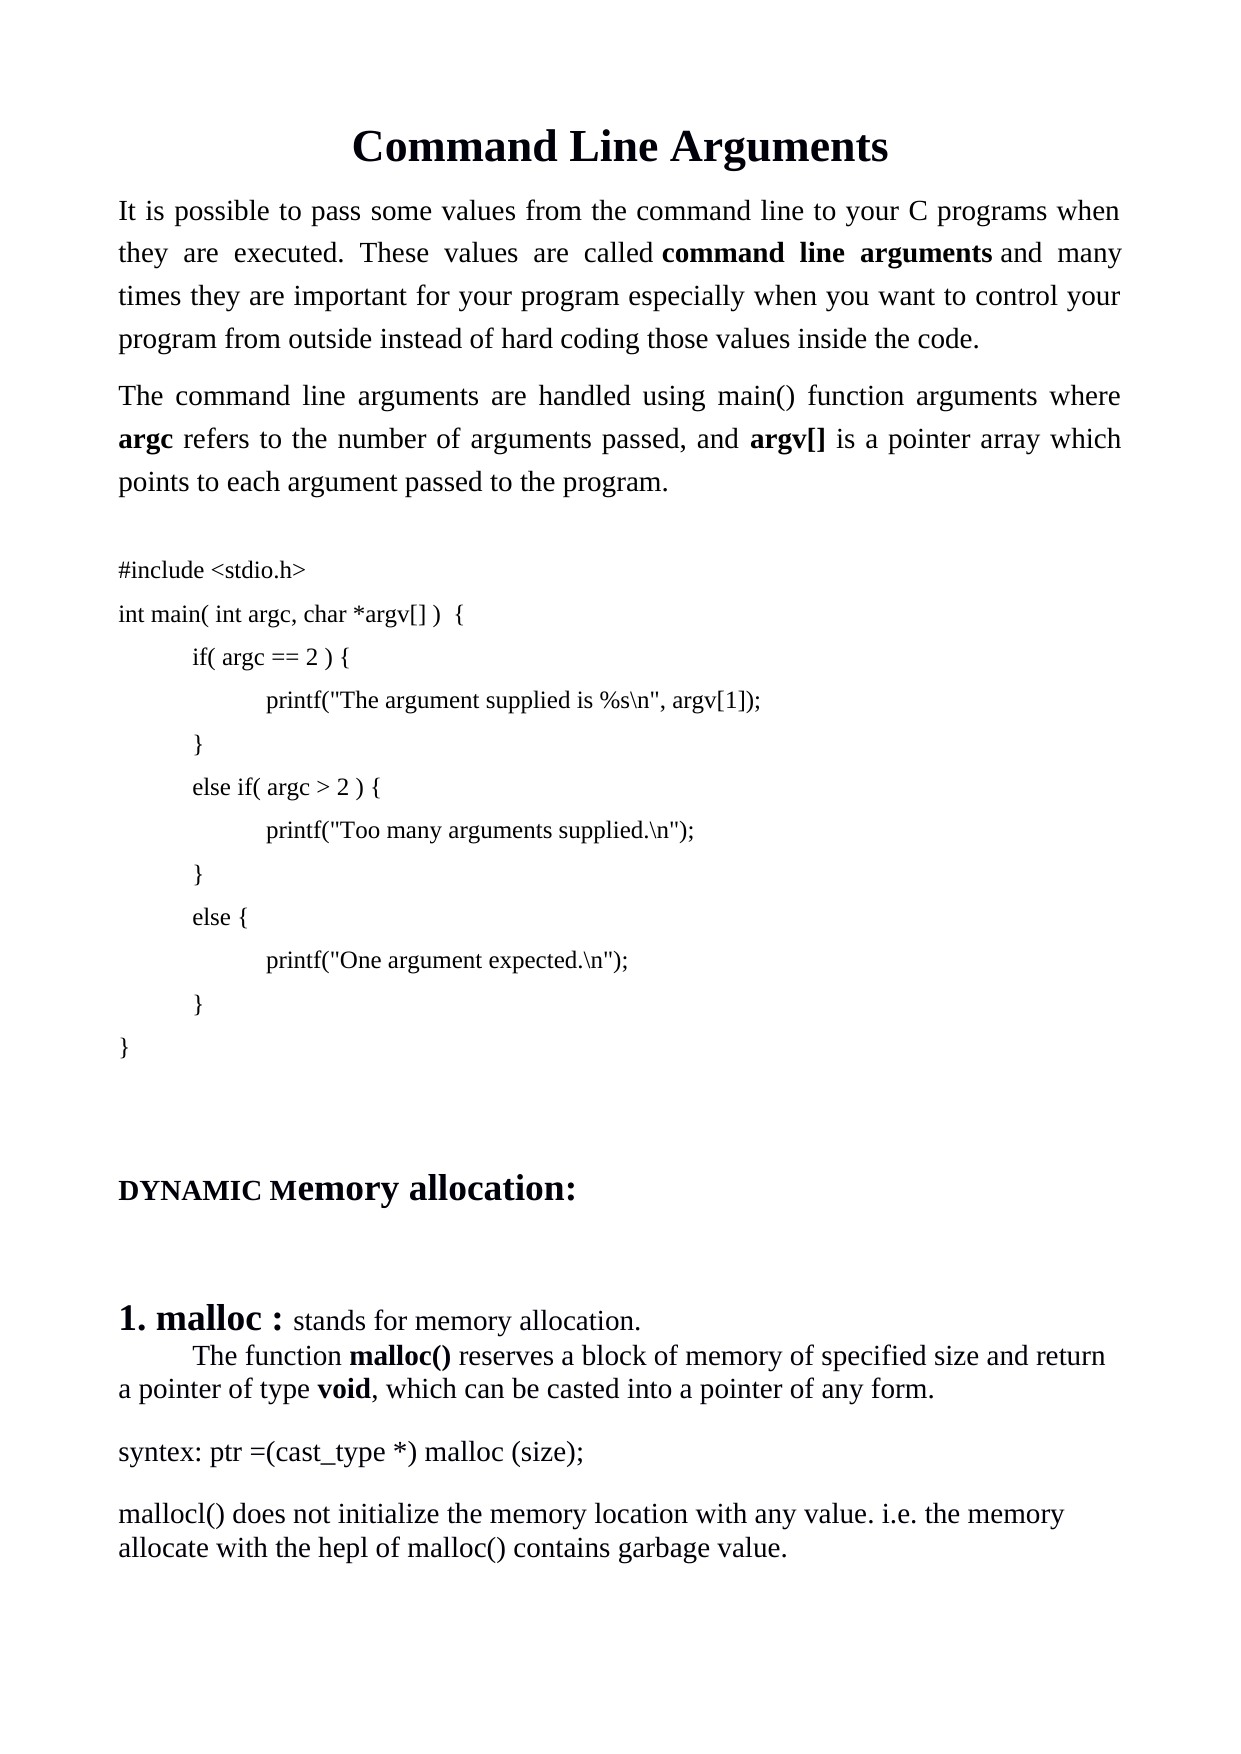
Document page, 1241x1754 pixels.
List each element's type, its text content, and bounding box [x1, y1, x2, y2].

subtitle Command Line Arguments [118, 118, 1122, 171]
text mallocl() does not initialize the memory location with any value. i.e. the memory allocate with the hepl of malloc() contains garbage value. [118, 1496, 1122, 1563]
text int main( int argc, char *argv[] ) { [118, 599, 1122, 628]
text if( argc == 2 ) { [118, 642, 1122, 671]
text printf("Too many arguments supplied.\n"); [118, 816, 1122, 844]
text It is possible to pass some values from the command line to your C programs when they are executed. These values are called command line arguments and many times they are important for your program especially when you want to control your program from outside instead of hard coding those values inside the code. [118, 183, 1122, 354]
text syntex: ptr =(cast_type *) malloc (size); [118, 1434, 1122, 1467]
text } [118, 1032, 1122, 1061]
text DYNAMIC Memory allocation: [118, 1166, 1122, 1209]
text } [118, 859, 1122, 888]
text } [118, 989, 1122, 1018]
text } [118, 729, 1122, 758]
text 1. malloc : stands for memory allocation. [118, 1295, 1122, 1338]
text else { [118, 902, 1122, 931]
text else if( argc > 2 ) { [118, 772, 1122, 801]
text The command line arguments are handled using main() function arguments where argc refers to the number of arguments passed, and argv[] is a pointer array which points to each argument passed to the program. [118, 369, 1122, 498]
text The function malloc() reserves a block of memory of specified size and return a pointer of type void, which can be casted into a pointer of any form. [118, 1338, 1122, 1405]
text printf("One argument expected.\n"); [118, 946, 1122, 974]
text #include <stdio.h> [118, 556, 1122, 584]
text printf("The argument supplied is %s\n", argv[1]); [118, 686, 1122, 714]
